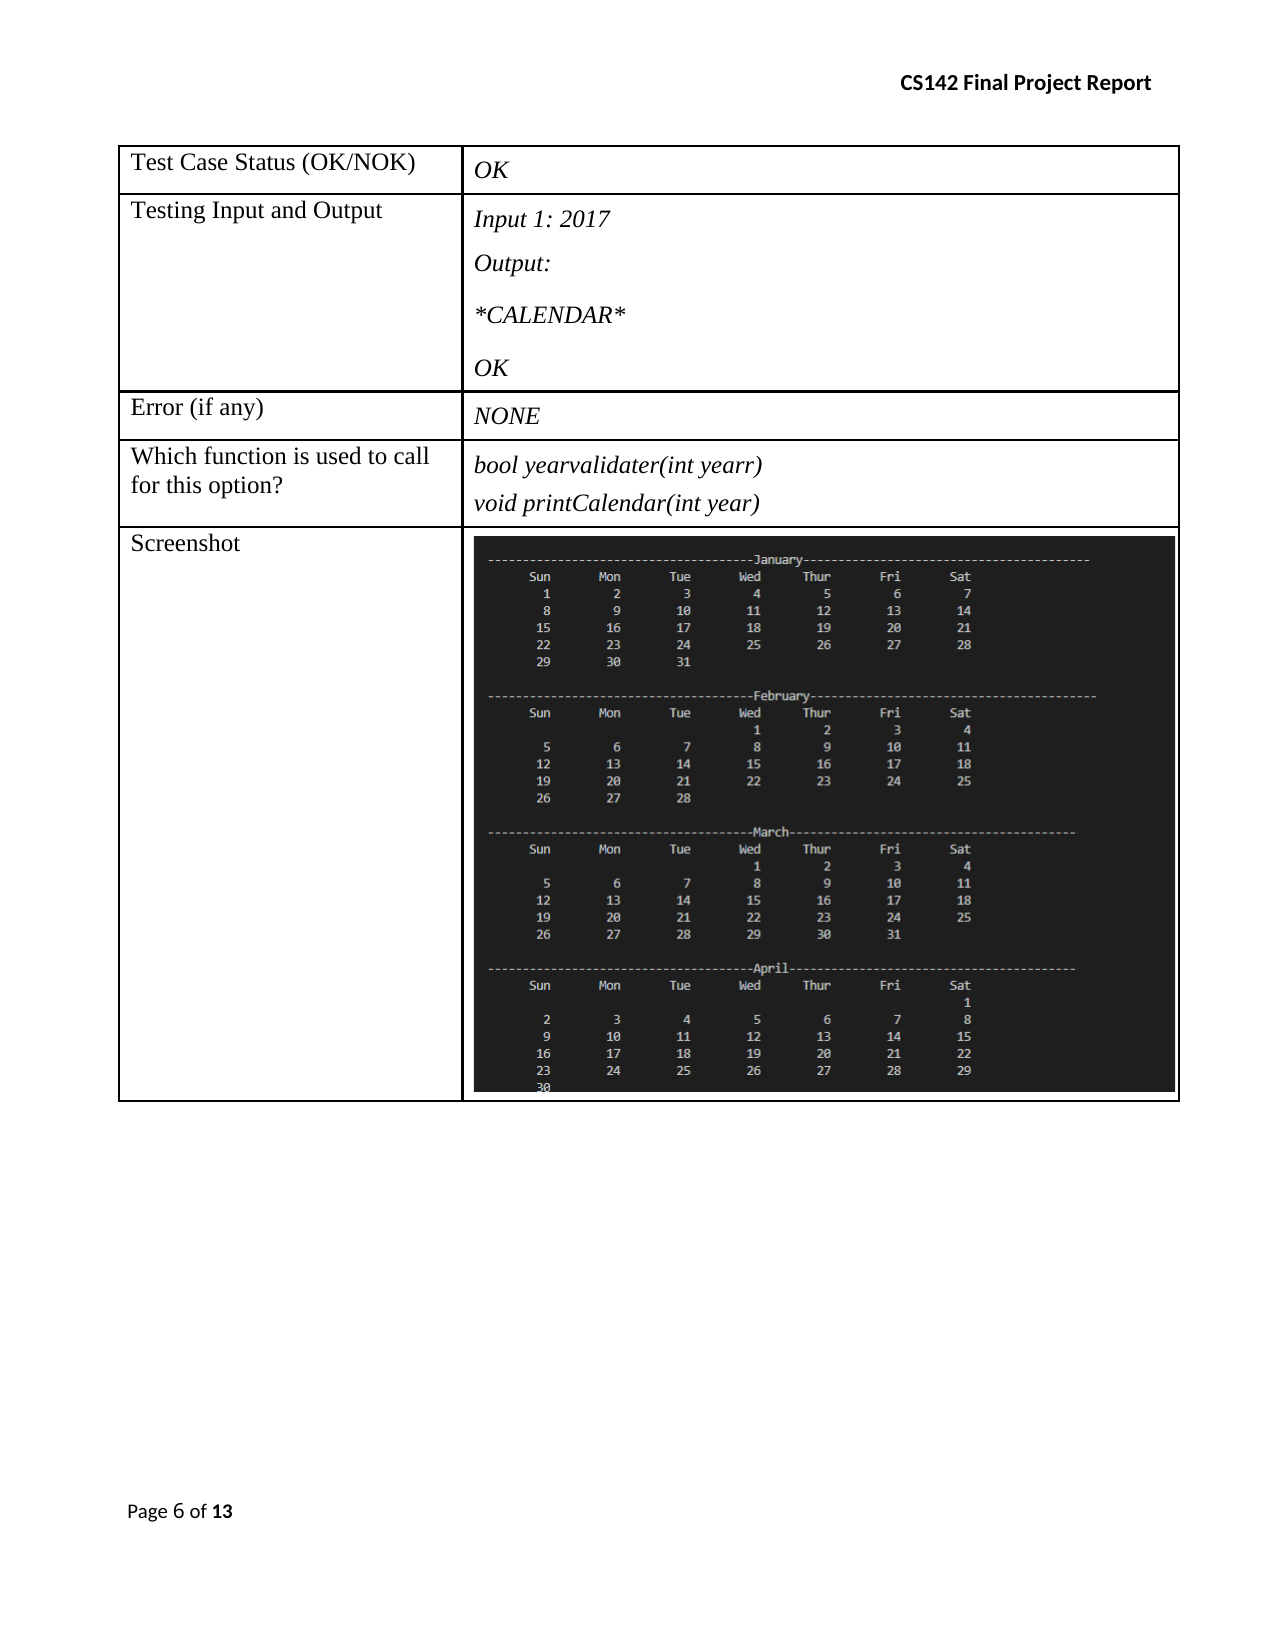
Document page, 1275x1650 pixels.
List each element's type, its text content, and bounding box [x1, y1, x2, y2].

table_cell OK [464, 147, 1178, 193]
table_cell Test Case Status (OK/NOK) [120, 147, 461, 193]
picture [473, 536, 1176, 1092]
table_cell Input 1: 2017 Output: *CALENDAR* OK [464, 195, 1178, 390]
table_cell Which function is used to call for this option? [120, 441, 461, 526]
table_cell [464, 528, 1178, 1100]
table_cell Error (if any) [120, 393, 461, 439]
table_cell Testing Input and Output [120, 195, 461, 390]
table_cell NONE [464, 393, 1178, 439]
table_cell Screenshot [120, 528, 461, 1100]
table_cell bool yearvalidater(int yearr) void printCalendar(int year) [464, 441, 1178, 526]
